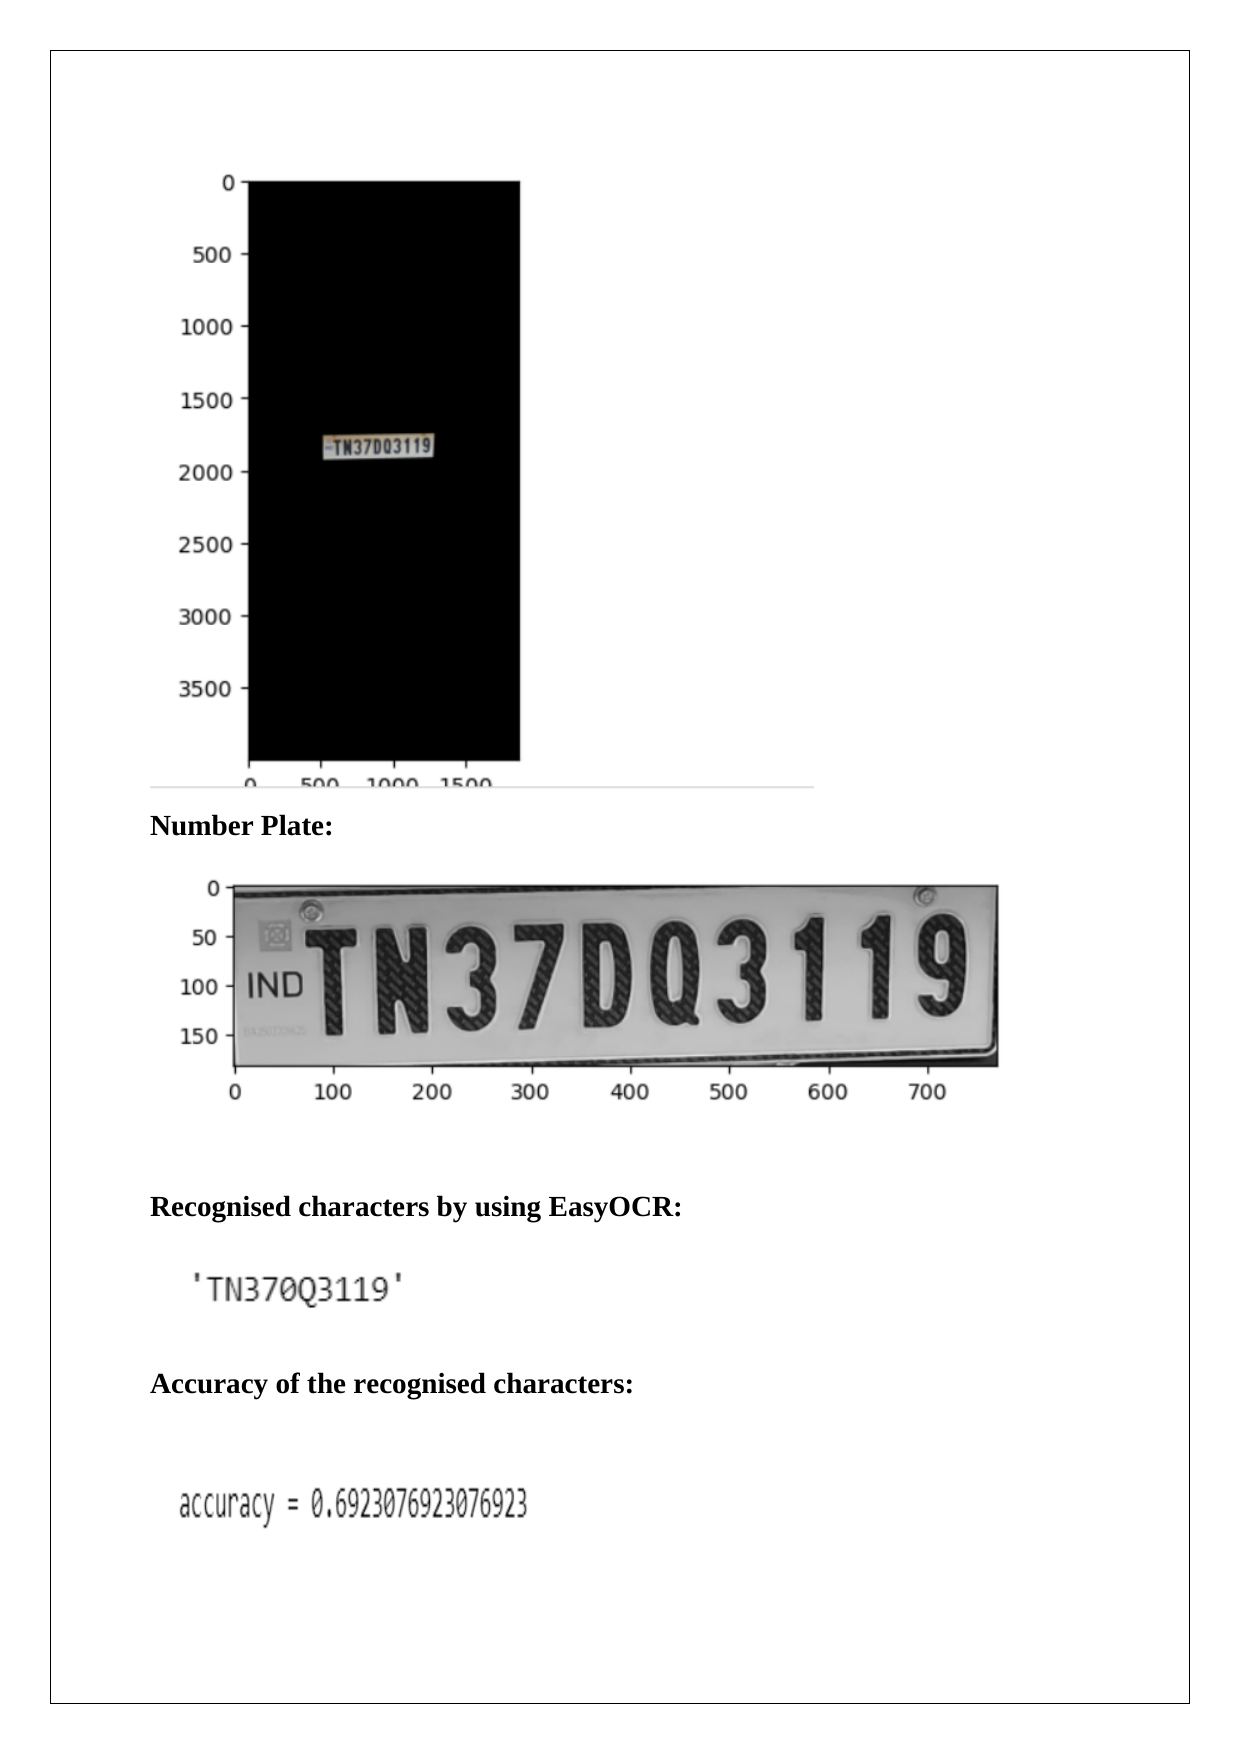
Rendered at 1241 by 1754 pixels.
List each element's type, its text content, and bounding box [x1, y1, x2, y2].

picture [150, 1242, 479, 1347]
picture [150, 150, 814, 789]
picture [150, 860, 1091, 1118]
text Number Plate: [150, 808, 1090, 841]
picture [150, 1471, 669, 1544]
text Accuracy of the recognised characters: [150, 1366, 1090, 1399]
text Recognised characters by using EasyOCR: [150, 1189, 1090, 1223]
